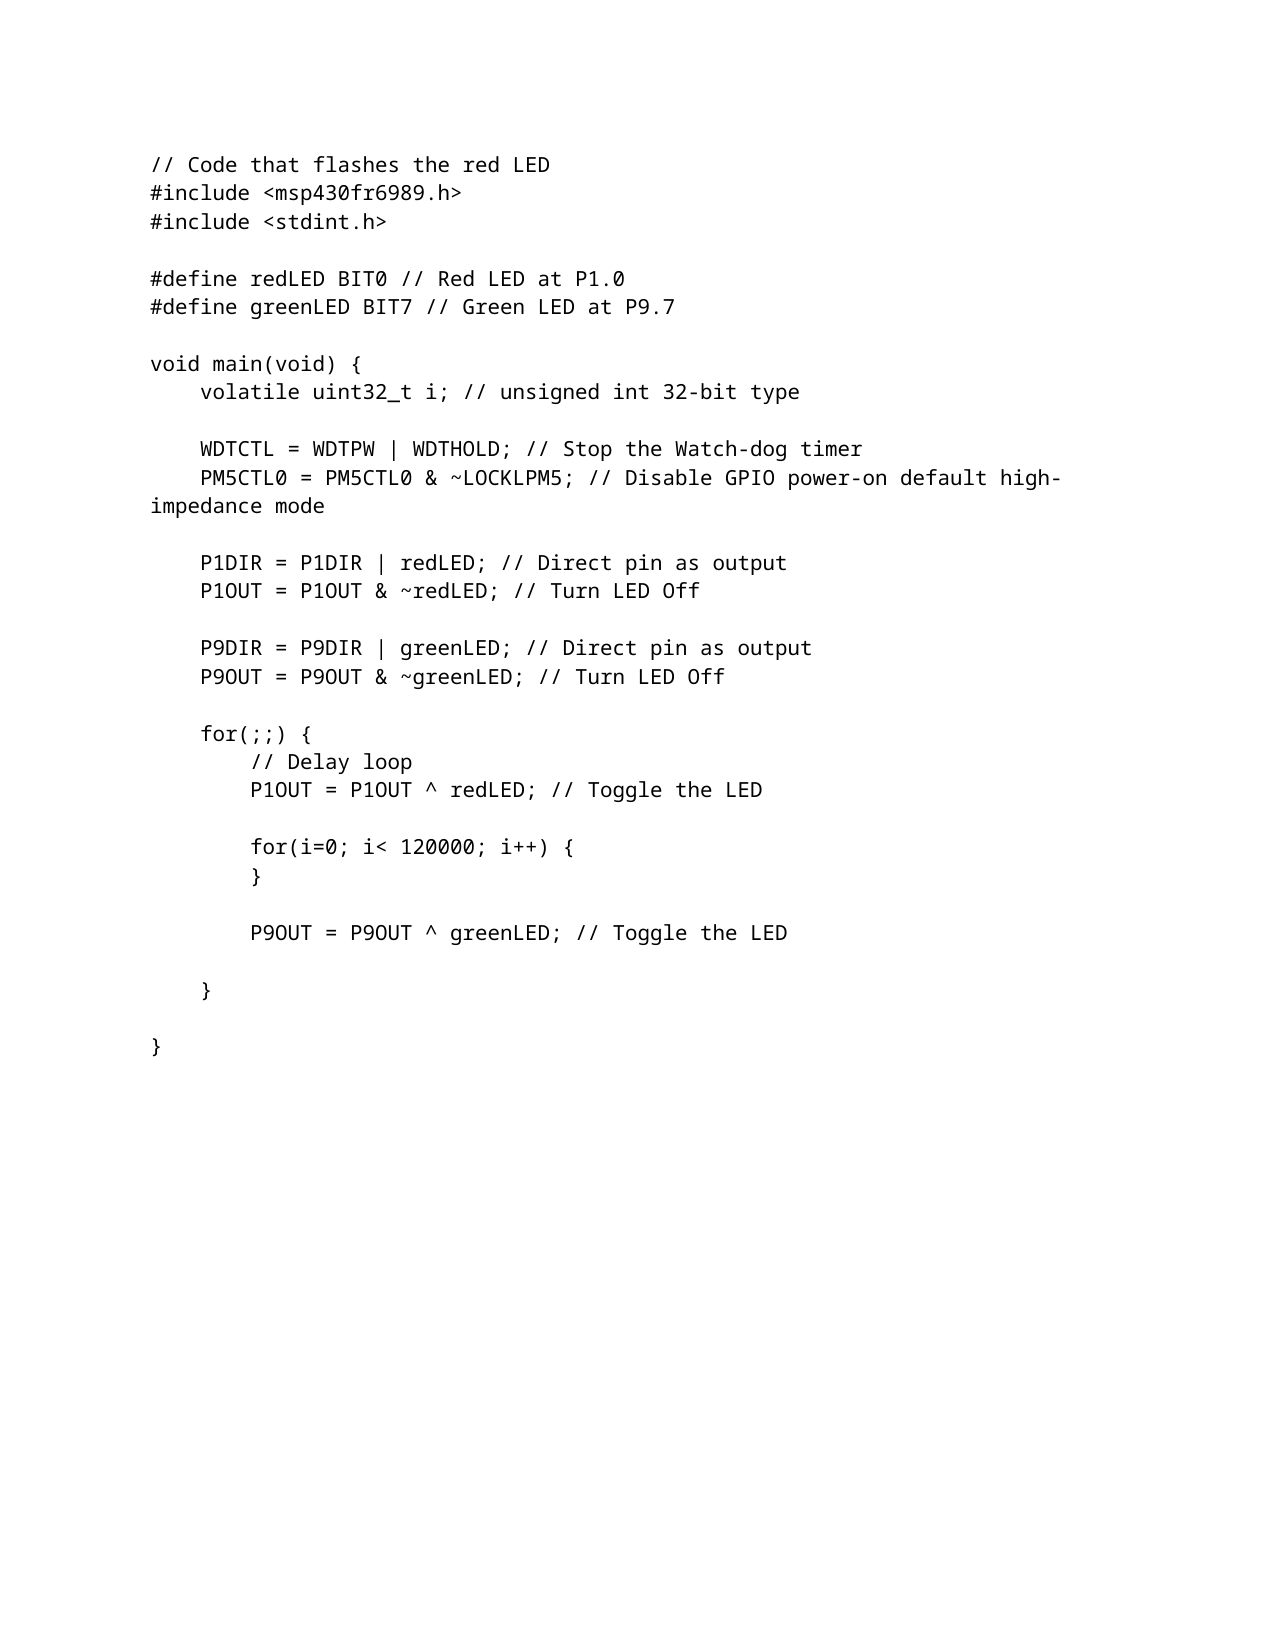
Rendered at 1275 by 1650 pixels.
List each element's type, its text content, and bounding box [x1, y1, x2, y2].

text for(i=0; i< 120000; i++) { [150, 832, 1125, 861]
text PM5CTL0 = PM5CTL0 & ~LOCKLPM5; // Disable GPIO power-on default high-impedance mode [150, 463, 1125, 520]
text // Delay loop [150, 747, 1125, 776]
text P9DIR = P9DIR | greenLED; // Direct pin as output [150, 633, 1125, 662]
text for(;;) { [150, 719, 1125, 747]
text P1DIR = P1DIR | redLED; // Direct pin as output [150, 548, 1125, 577]
text } [150, 861, 1125, 889]
text } [150, 975, 1125, 1003]
text P1OUT = P1OUT ^ redLED; // Toggle the LED [150, 776, 1125, 804]
text void main(void) { [150, 349, 1125, 377]
text #define redLED BIT0 // Red LED at P1.0 [150, 264, 1125, 292]
text P9OUT = P9OUT ^ greenLED; // Toggle the LED [150, 918, 1125, 946]
text } [150, 1032, 1125, 1060]
text WDTCTL = WDTPW | WDTHOLD; // Stop the Watch-dog timer [150, 434, 1125, 463]
text // Code that flashes the red LED [150, 150, 1125, 178]
text #define greenLED BIT7 // Green LED at P9.7 [150, 292, 1125, 321]
text #include <msp430fr6989.h> [150, 178, 1125, 207]
text volatile uint32_t i; // unsigned int 32-bit type [150, 377, 1125, 406]
text P1OUT = P1OUT & ~redLED; // Turn LED Off [150, 577, 1125, 605]
text #include <stdint.h> [150, 207, 1125, 235]
text P9OUT = P9OUT & ~greenLED; // Turn LED Off [150, 662, 1125, 690]
